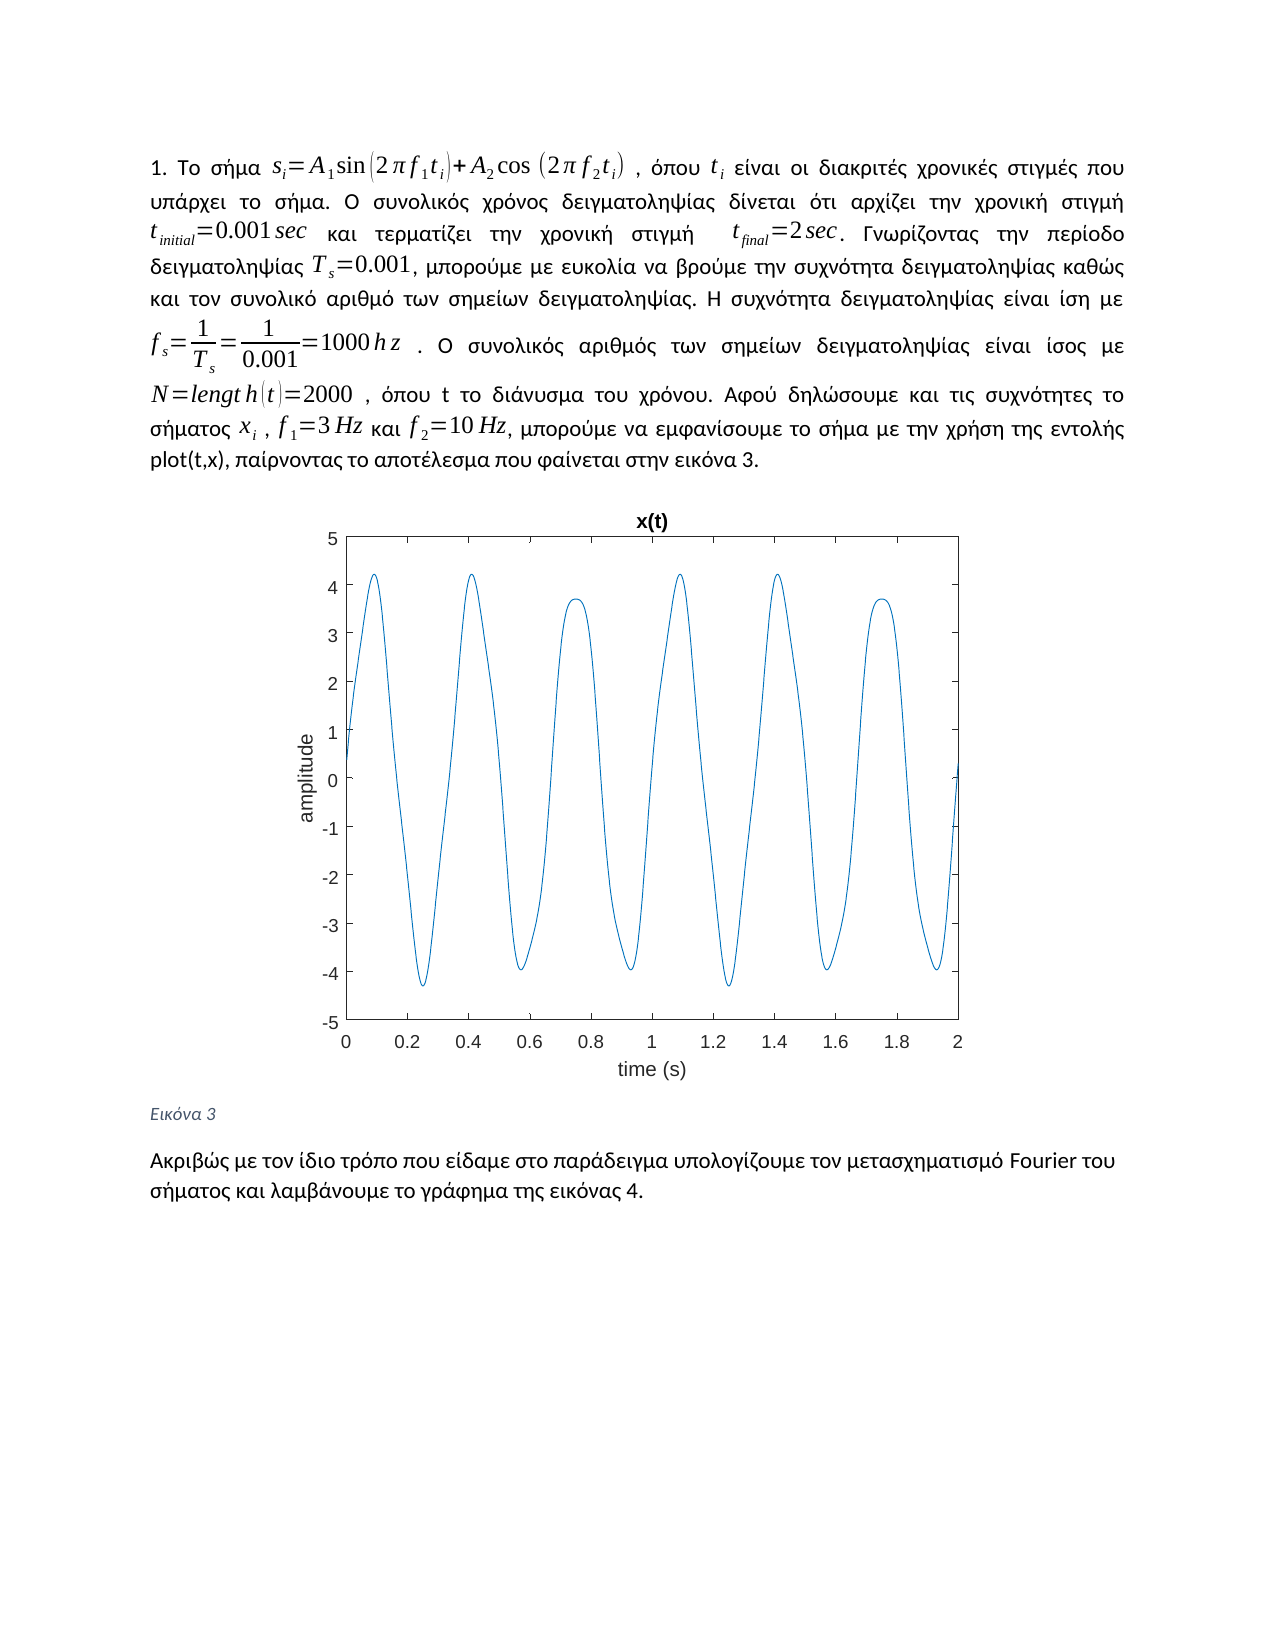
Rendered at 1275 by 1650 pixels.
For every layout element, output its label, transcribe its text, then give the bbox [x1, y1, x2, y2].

text 1. Το σήμα , όπου είναι οι διακριτές χρονικές στιγμές που υπάρχει το σήμα. Ο συνολικός χρόνος δειγματοληψίας δίνεται ότι αρχίζει την χρονική στιγμή και τερματίζει την χρονική στιγμή . Γνωρίζοντας την περίοδο δειγματοληψίας , μπορούμε με ευκολία να βρούμε την συχνότητα δειγματοληψίας καθώς και τον συνολικό αριθμό των σημείων δειγματοληψίας. Η συχνότητα δειγματοληψίας είναι ίση με . Ο συνολικός αριθμός των σημείων δειγματοληψίας είναι ίσος με , όπου t το διάνυσμα του χρόνου. Αφού δηλώσουμε και τις συχνότητες το σήματος , και , μπορούμε να εμφανίσουμε το σήμα με την χρήση της εντολής plot(t,x), παίρνοντας το αποτέλεσμα που φαίνεται στην εικόνα 3. [150, 150, 1125, 474]
text Εικόνα 3 [150, 1102, 1125, 1125]
text Ακριβώς με τον ίδιο τρόπο που είδαμε στο παράδειγμα υπολογίζουμε τον μετασχηματισμό Fourier του σήματος και λαμβάνουμε το γράφημα της εικόνας 4. [150, 1146, 1125, 1204]
